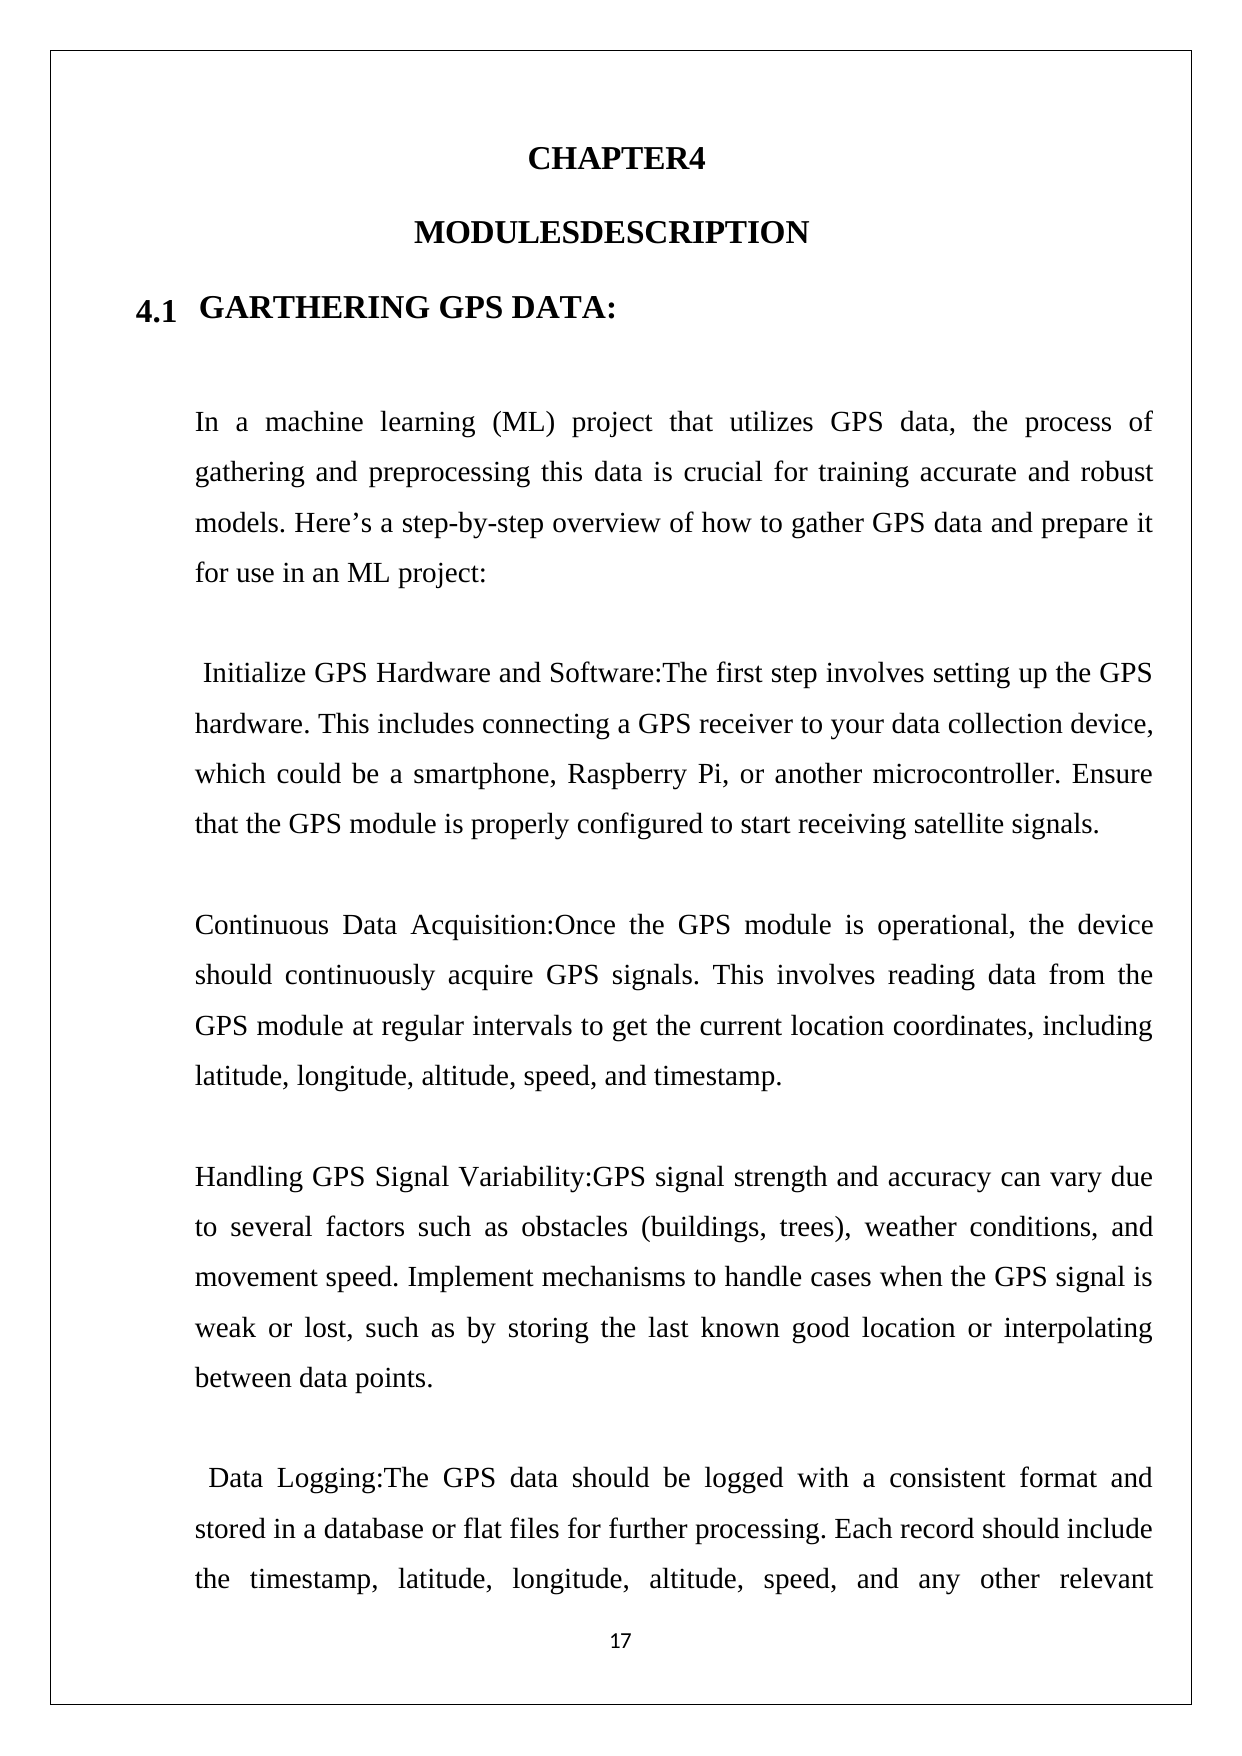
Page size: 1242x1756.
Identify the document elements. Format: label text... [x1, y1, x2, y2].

list GARTHERING GPS DATA: [136, 287, 1167, 329]
text In a machine learning (ML) project that utilizes GPS data, the process of gathering and preprocessing this data is crucial for training accurate and robust models. Here’s a step-by-step overview of how to gather GPS data and prepare it for use in an ML project: [194, 404, 1154, 588]
text CHAPTER4 [186, 138, 1047, 177]
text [194, 1461, 1154, 1595]
text Continuous Data Acquisition:Once the GPS module is operational, the device should continuously acquire GPS signals. This involves reading data from the GPS module at regular intervals to get the current location coordinates, including latitude, longitude, altitude, speed, and timestamp. [194, 907, 1154, 1092]
text MODULESDESCRIPTION [125, 212, 1099, 251]
text Handling GPS Signal Variability:GPS signal strength and accuracy can vary due to several factors such as obstacles (buildings, trees), weather conditions, and movement speed. Implement mechanisms to handle cases when the GPS signal is weak or lost, such as by storing the last known good location or interpolating between data points. [194, 1159, 1154, 1393]
text Initialize GPS Hardware and Software:The first step involves setting up the GPS hardware. This includes connecting a GPS receiver to your data collection device, which could be a smartphone, Raspberry Pi, or another microcontroller. Ensure that the GPS module is properly configured to start receiving satellite signals. [194, 656, 1154, 840]
